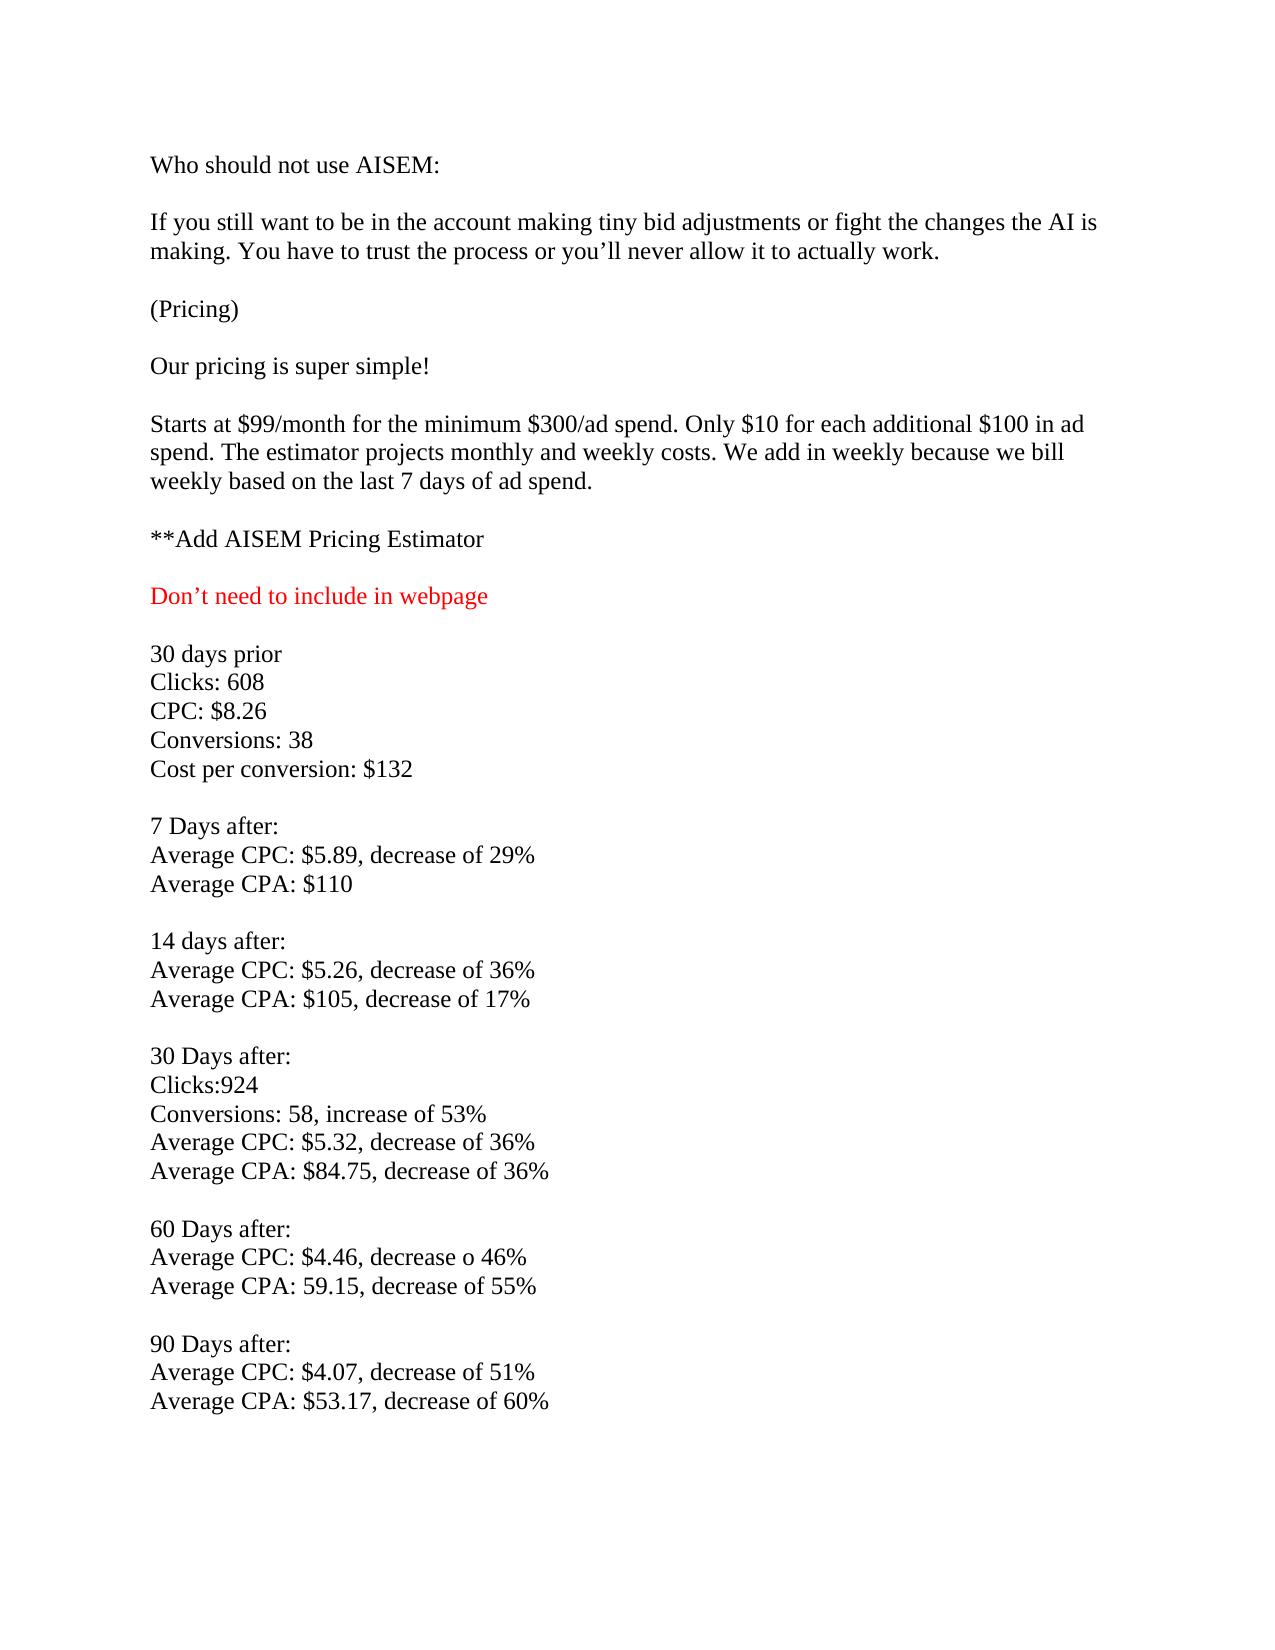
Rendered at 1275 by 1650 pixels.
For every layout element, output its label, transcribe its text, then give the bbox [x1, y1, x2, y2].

text Average CPC: $4.46, decrease o 46% [150, 1242, 1125, 1271]
text 7 Days after: [150, 811, 1125, 840]
text Conversions: 58, increase of 53% [150, 1099, 1125, 1127]
text Average CPA: $110 [150, 869, 1125, 897]
text 14 days after: [150, 926, 1125, 955]
text Average CPC: $4.07, decrease of 51% [150, 1357, 1125, 1386]
text 30 Days after: [150, 1041, 1125, 1070]
text Cost per conversion: $132 [150, 754, 1125, 782]
text Average CPA: 59.15, decrease of 55% [150, 1271, 1125, 1300]
text Average CPA: $105, decrease of 17% [150, 984, 1125, 1012]
text Who should not use AISEM: [150, 150, 1125, 179]
text 60 Days after: [150, 1214, 1125, 1242]
text Clicks: 608 [150, 667, 1125, 696]
text Starts at $99/month for the minimum $300/ad spend. Only $10 for each additional $100 in ad spend. The estimator projects monthly and weekly costs. We add in weekly because we bill weekly based on the last 7 days of ad spend. [150, 409, 1125, 495]
text Don’t need to include in webpage [150, 581, 1125, 610]
text Average CPC: $5.89, decrease of 29% [150, 840, 1125, 869]
text 90 Days after: [150, 1329, 1125, 1357]
text CPC: $8.26 [150, 696, 1125, 725]
text Conversions: 38 [150, 725, 1125, 754]
text (Pricing) [150, 294, 1125, 322]
text Average CPA: $84.75, decrease of 36% [150, 1156, 1125, 1185]
text 30 days prior [150, 639, 1125, 667]
text Average CPA: $53.17, decrease of 60% [150, 1386, 1125, 1415]
text **Add AISEM Pricing Estimator [150, 524, 1125, 552]
text Average CPC: $5.32, decrease of 36% [150, 1127, 1125, 1156]
text Average CPC: $5.26, decrease of 36% [150, 955, 1125, 984]
text Our pricing is super simple! [150, 351, 1125, 380]
text If you still want to be in the account making tiny bid adjustments or fight the changes the AI is making. You have to trust the process or you’ll never allow it to actually work. [150, 207, 1125, 265]
text Clicks:924 [150, 1070, 1125, 1099]
